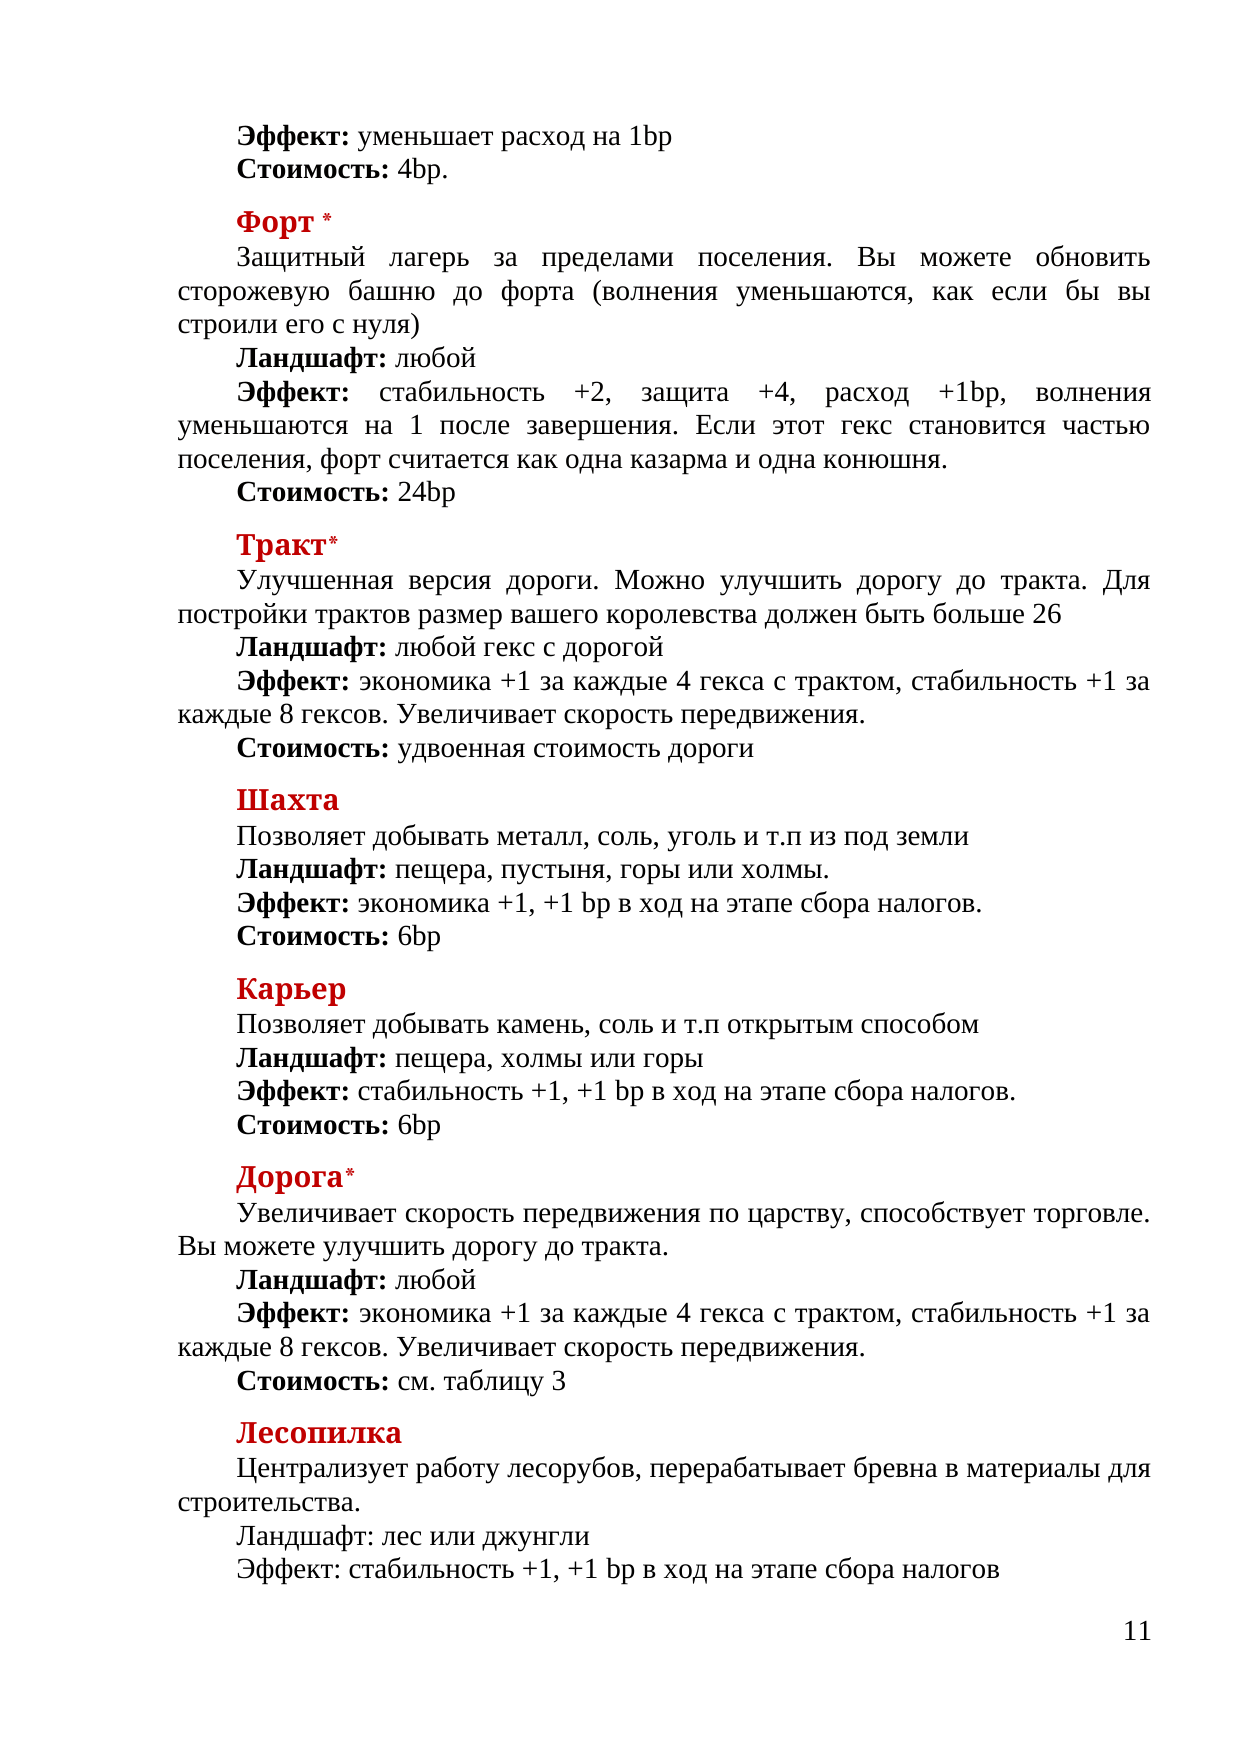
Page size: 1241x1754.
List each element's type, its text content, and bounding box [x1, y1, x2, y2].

text Ландшафт: любой [177, 340, 1152, 374]
text Эффект: стабильность +2, защита +4, расход +1bp, волнения уменьшаются на 1 после завершения. Если этот гекс становится частью поселения, форт считается как одна казарма и одна конюшня. [177, 374, 1152, 474]
text Позволяет добывать металл, соль, уголь и т.п из под земли [177, 818, 1152, 851]
text Ландшафт: пещера, холмы или горы [177, 1040, 1152, 1073]
text Стоимость: см. таблицу 3 [177, 1363, 1152, 1396]
text Эффект: экономика +1 за каждые 4 гекса с трактом, стабильность +1 за каждые 8 гексов. Увеличивает скорость передвижения. [177, 1296, 1152, 1363]
text Улучшенная версия дороги. Можно улучшить дорогу до тракта. Для постройки трактов размер вашего королевства должен быть больше 26 [177, 562, 1152, 629]
text Увеличивает скорость передвижения по царству, способствует торговле. Вы можете улучшить дорогу до тракта. [177, 1195, 1152, 1262]
subtitle Лесопилка [177, 1417, 1152, 1451]
subtitle Шахта [177, 784, 1152, 818]
text Стоимость: 4bp. [177, 152, 1152, 185]
text Эффект: экономика +1 за каждые 4 гекса с трактом, стабильность +1 за каждые 8 гексов. Увеличивает скорость передвижения. [177, 663, 1152, 730]
subtitle Карьер [177, 973, 1152, 1006]
text Эффект: стабильность +1, +1 bp в ход на этапе сбора налогов. [177, 1073, 1152, 1107]
text Стоимость: 6bp [177, 918, 1152, 952]
text Защитный лагерь за пределами поселения. Вы можете обновить сторожевую башню до форта (волнения уменьшаются, как если бы вы строили его с нуля) [177, 239, 1152, 340]
text Ландшафт: любой гекс с дорогой [177, 629, 1152, 663]
text Эффект: уменьшает расход на 1bp [177, 118, 1152, 152]
text Централизует работу лесорубов, перерабатывает бревна в материалы для строительства. [177, 1451, 1152, 1518]
text Ландшафт: любой [177, 1262, 1152, 1296]
text Стоимость: удвоенная стоимость дороги [177, 730, 1152, 763]
text Эффект: стабильность +1, +1 bp в ход на этапе сбора налогов [177, 1551, 1152, 1585]
subtitle Форт * [177, 206, 1152, 239]
text Позволяет добывать камень, соль и т.п открытым способом [177, 1006, 1152, 1040]
subtitle Дорога* [177, 1161, 1152, 1195]
text Стоимость: 6bp [177, 1107, 1152, 1141]
text Ландшафт: лес или джунгли [177, 1518, 1152, 1551]
text Эффект: экономика +1, +1 bp в ход на этапе сбора налогов. [177, 885, 1152, 918]
text Ландшафт: пещера, пустыня, горы или холмы. [177, 851, 1152, 885]
subtitle Тракт* [177, 529, 1152, 562]
text Стоимость: 24bp [177, 474, 1152, 508]
